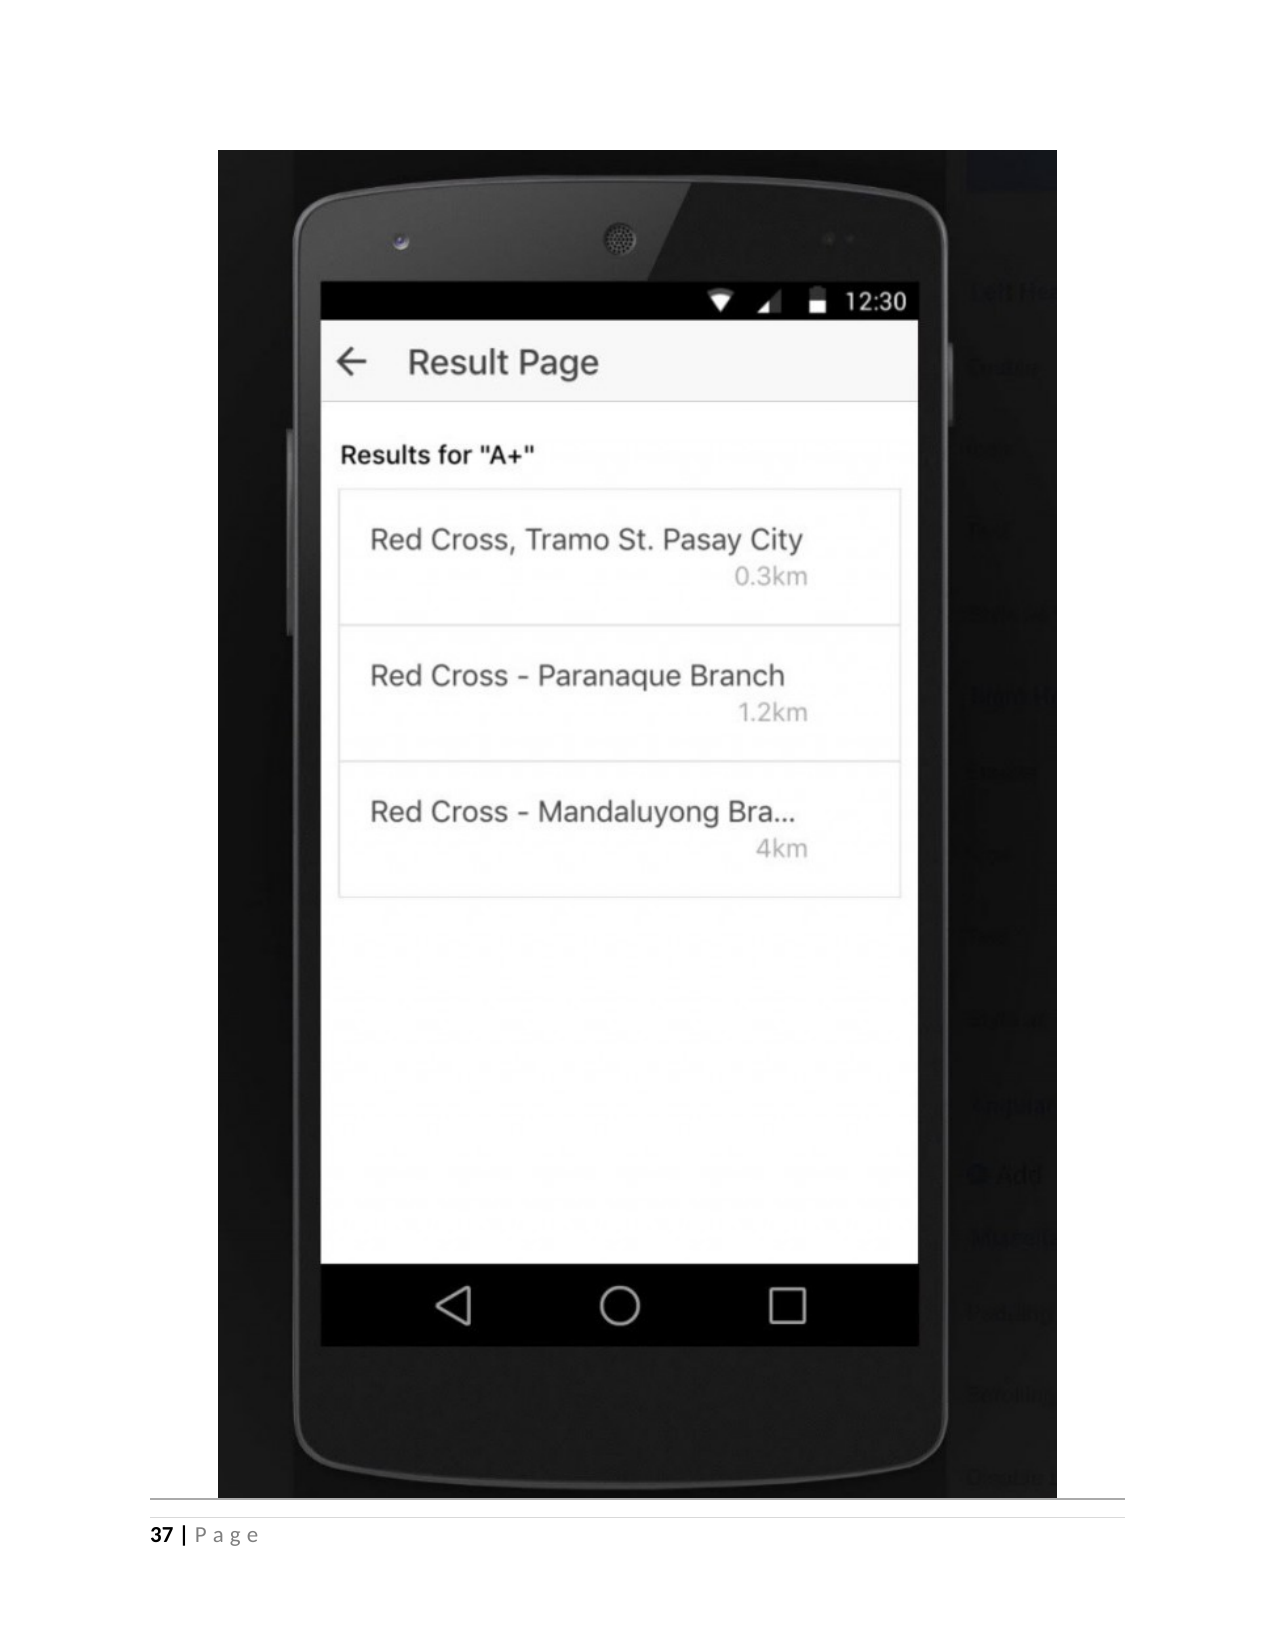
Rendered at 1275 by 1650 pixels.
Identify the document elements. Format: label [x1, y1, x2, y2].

picture [218, 150, 1057, 1498]
